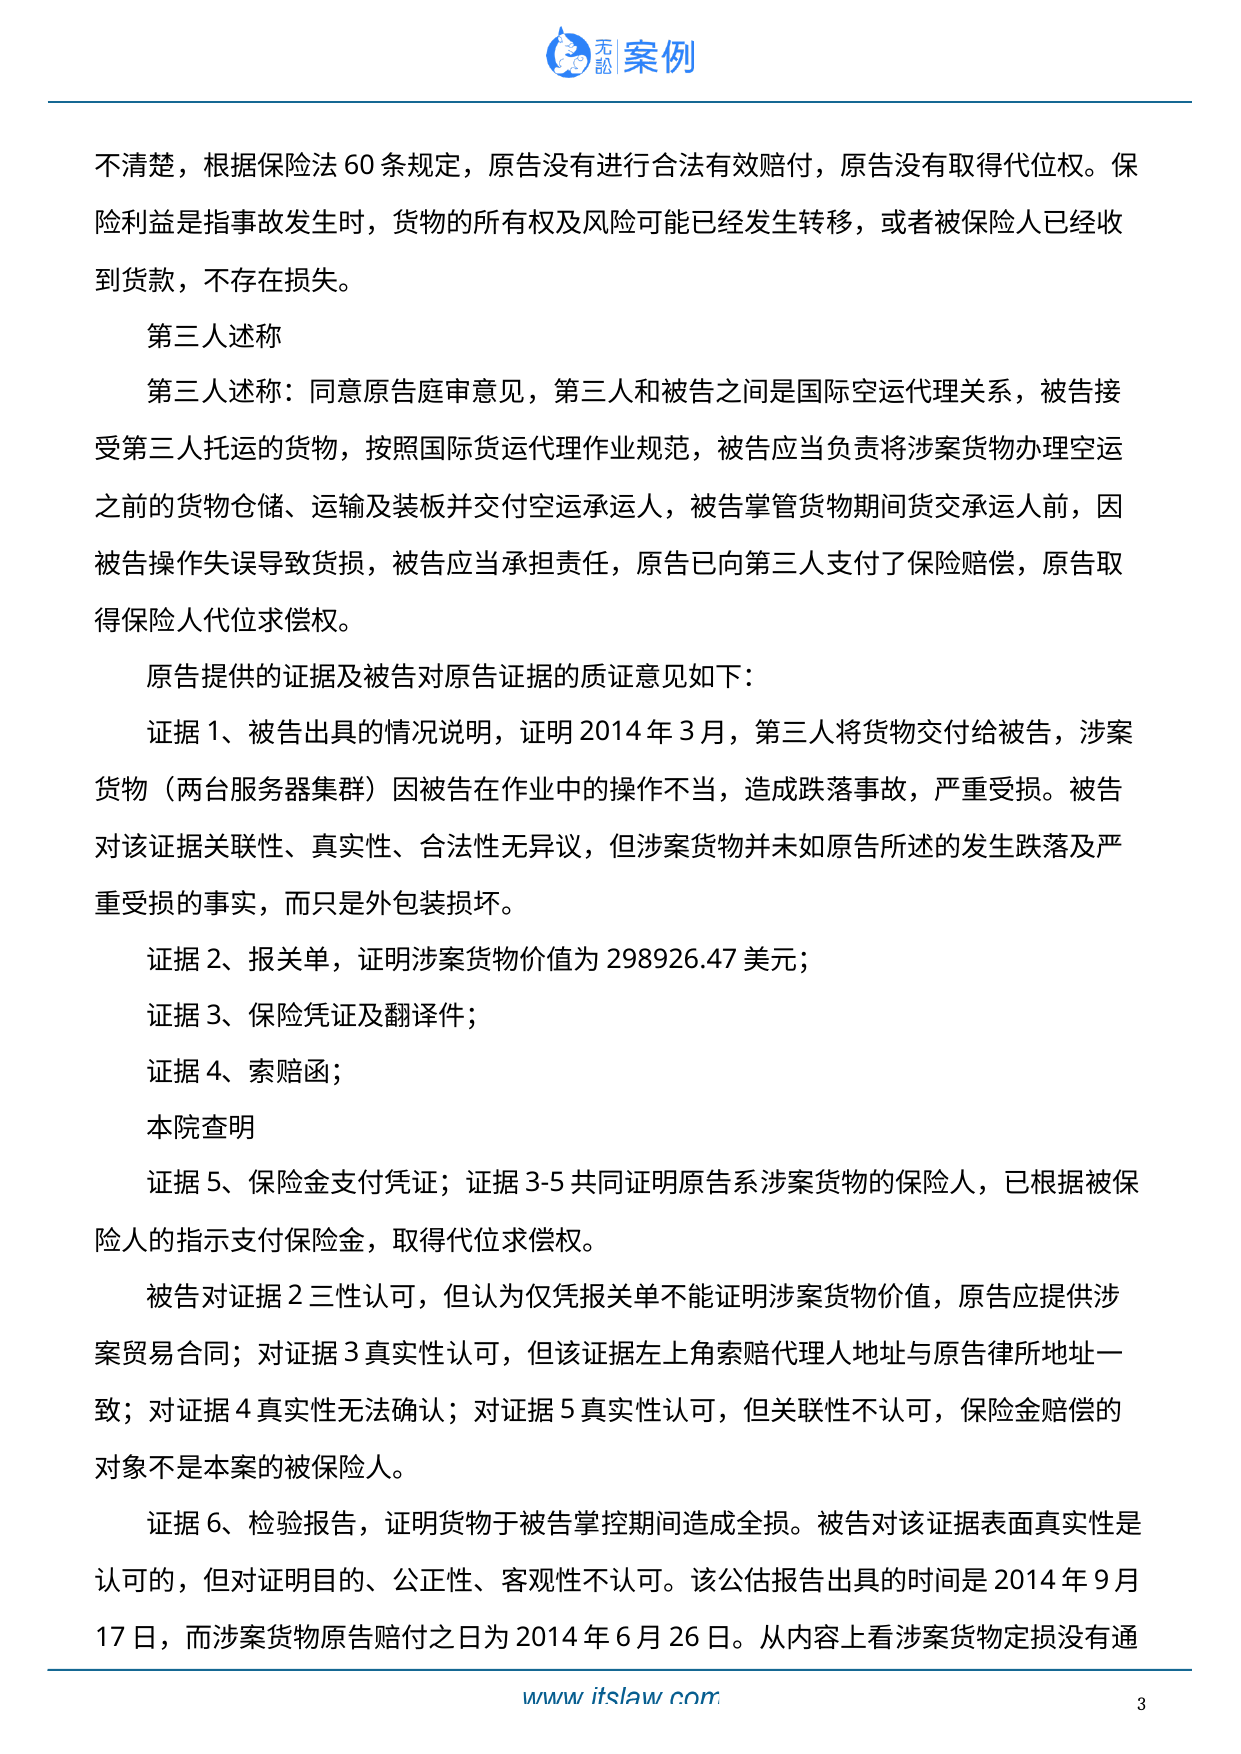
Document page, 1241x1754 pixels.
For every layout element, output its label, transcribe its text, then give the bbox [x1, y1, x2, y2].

text 第三人述称：同意原告庭审意见，第三人和被告之间是国际空运代理关系，被告接受第三人托运的货物，按照国际货运代理作业规范，被告应当负责将涉案货物办理空运之前的货物仓储、运输及装板并交付空运承运人，被告掌管货物期间货交承运人前，因被告操作失误导致货损，被告应当承担责任，原告已向第三人支付了保险赔偿，原告取得保险人代位求偿权。 [94, 368, 1146, 641]
text 原告提供的证据及被告对原告证据的质证意见如下： [94, 652, 1146, 697]
text 本院查明 [94, 1103, 1146, 1147]
text 证据2、报关单，证明涉案货物价值为298926.47美元； [94, 936, 1146, 980]
text 证据3、保险凭证及翻译件； [94, 992, 1146, 1036]
text 证据5、保险金支付凭证；证据3-5共同证明原告系涉案货物的保险人，已根据被保险人的指示支付保险金，取得代位求偿权。 [94, 1159, 1146, 1260]
picture [523, 1687, 720, 1704]
text 证据1、被告出具的情况说明，证明2014年3月，第三人将货物交付给被告，涉案货物（两台服务器集群）因被告在作业中的操作不当，造成跌落事故，严重受损。被告对该证据关联性、真实性、合法性无异议，但涉案货物并未如原告所述的发生跌落及严重受损的事实，而只是外包装损坏。 [94, 708, 1146, 924]
text 证据4、索赔函； [94, 1047, 1146, 1091]
picture [546, 26, 694, 78]
text 第三人述称 [94, 312, 1146, 356]
text 被告对证据2三性认可，但认为仅凭报关单不能证明涉案货物价值，原告应提供涉案贸易合同；对证据3真实性认可，但该证据左上角索赔代理人地址与原告律所地址一致；对证据4真实性无法确认；对证据5真实性认可，但关联性不认可，保险金赔偿的对象不是本案的被保险人。 [94, 1272, 1146, 1488]
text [94, 85, 1146, 300]
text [94, 1499, 1146, 1658]
